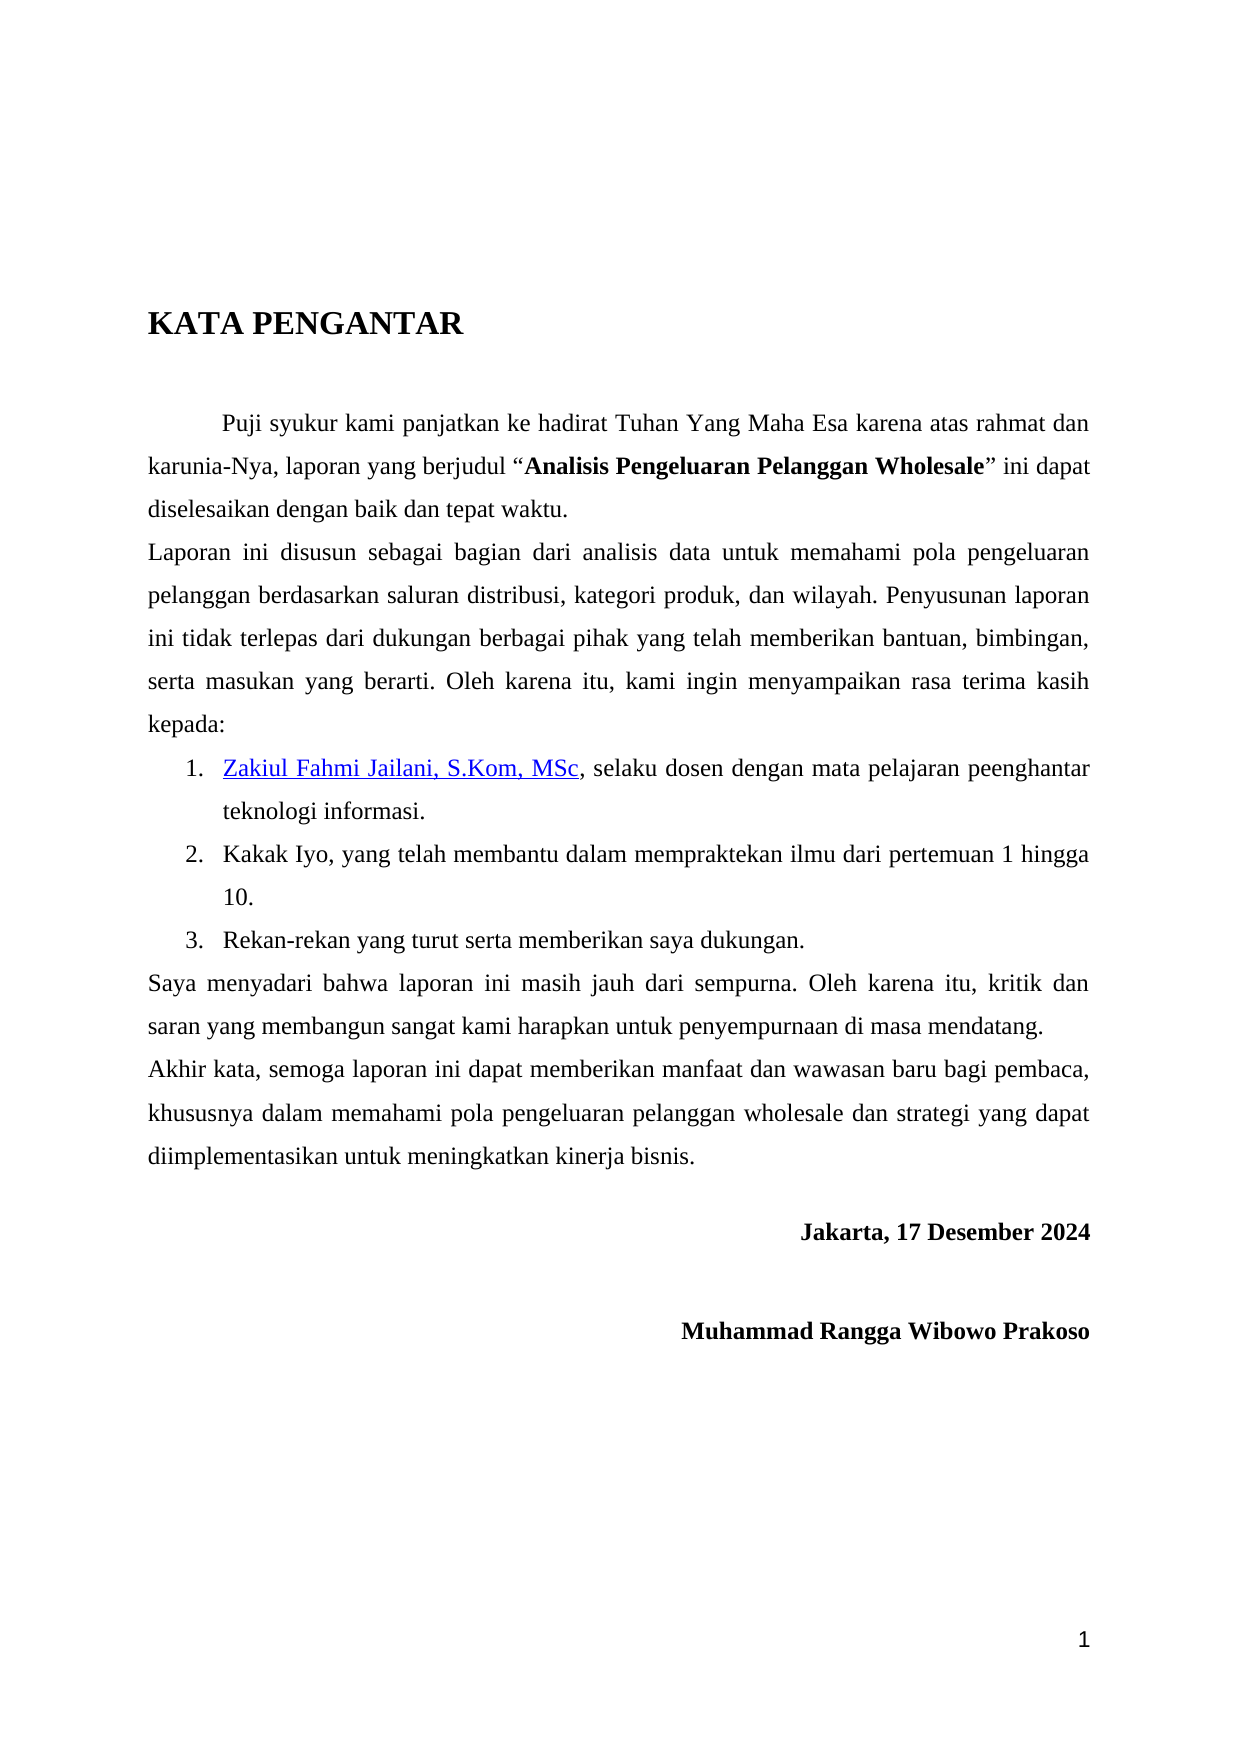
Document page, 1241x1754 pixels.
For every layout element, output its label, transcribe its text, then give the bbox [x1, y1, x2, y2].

list Zakiul Fahmi Jailani, S.Kom, MSc, selaku dosen dengan mata pelajaran peenghantar teknologi informasi. [185, 753, 1090, 824]
text Laporan ini disusun sebagai bagian dari analisis data untuk memahami pola pengeluaran pelanggan berdasarkan saluran distribusi, kategori produk, dan wilayah. Penyusunan laporan ini tidak terlepas dari dukungan berbagai pihak yang telah memberikan bantuan, bimbingan, serta masukan yang berarti. Oleh karena itu, kami ingin menyampaikan rasa terima kasih kepada: [148, 537, 1090, 738]
text Muhammad Rangga Wibowo Prakoso [148, 1316, 1090, 1345]
text Puji syukur kami panjatkan ke hadirat Tuhan Yang Maha Esa karena atas rahmat dan karunia-Nya, laporan yang berjudul “Analisis Pengeluaran Pelanggan Wholesale” ini dapat diselesaikan dengan baik dan tepat waktu. [148, 408, 1090, 523]
list Kakak Iyo, yang telah membantu dalam mempraktekan ilmu dari pertemuan 1 hingga 10. [185, 839, 1090, 911]
text Saya menyadari bahwa laporan ini masih jauh dari sempurna. Oleh karena itu, kritik dan saran yang membangun sangat kami harapkan untuk penyempurnaan di masa mendatang. [148, 968, 1090, 1040]
text Jakarta, 17 Desember 2024 [148, 1217, 1090, 1246]
text KATA PENGANTAR [148, 303, 1090, 342]
list Rekan-rekan yang turut serta memberikan saya dukungan. [185, 925, 1090, 954]
text Akhir kata, semoga laporan ini dapat memberikan manfaat dan wawasan baru bagi pembaca, khususnya dalam memahami pola pengeluaran pelanggan wholesale dan strategi yang dapat diimplementasikan untuk meningkatkan kinerja bisnis. [148, 1054, 1090, 1169]
